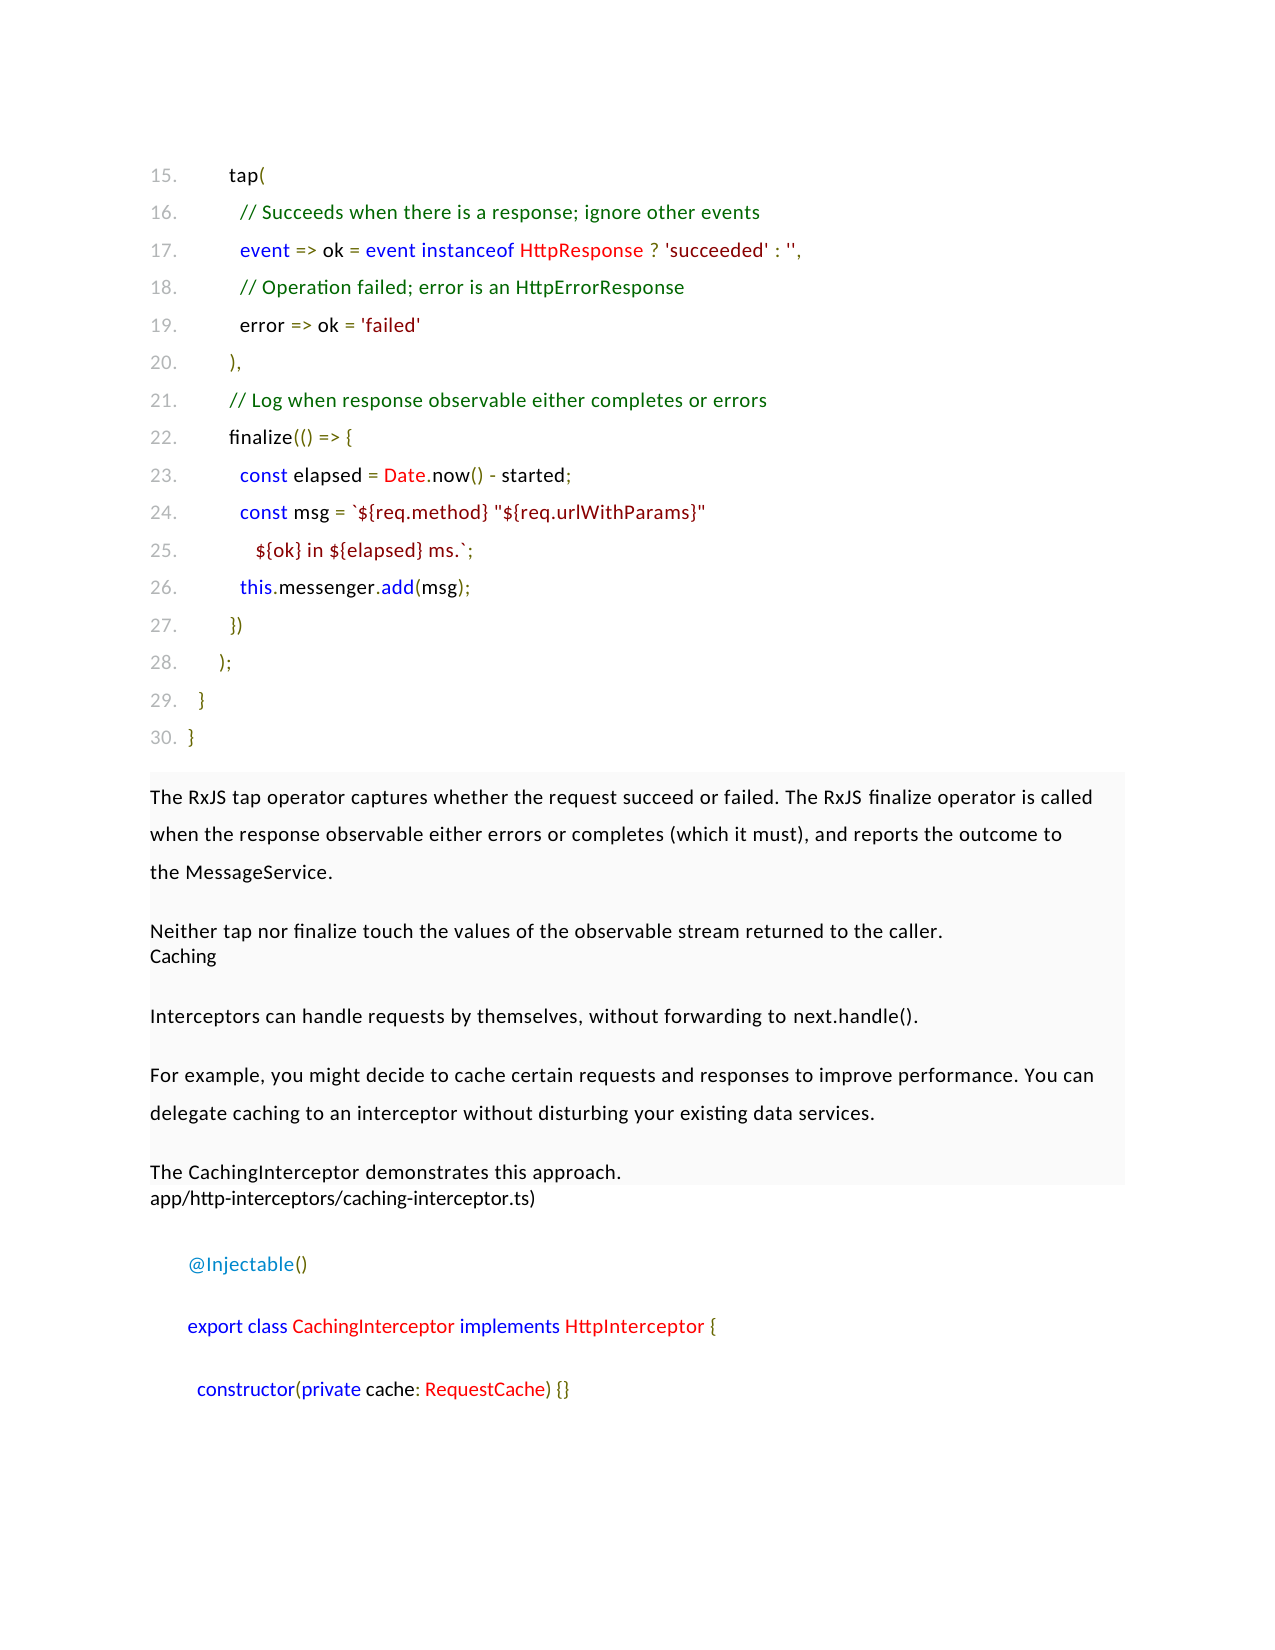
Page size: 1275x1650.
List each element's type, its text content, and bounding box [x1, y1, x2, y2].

text @Injectable() [187, 1239, 1087, 1276]
text For example, you might decide to cache certain requests and responses to improve performance. You can delegate caching to an interceptor without disturbing your existing data services. [150, 1050, 1125, 1125]
text Interceptors can handle requests by themselves, without forwarding to next.handle(). [150, 991, 1125, 1028]
text The CachingInterceptor demonstrates this approach. [150, 1147, 1125, 1185]
list // Log when response observable either completes or errors [150, 375, 1087, 412]
list event => ok = event instanceof HttpResponse ? 'succeeded' : '', [150, 225, 1087, 262]
text export class CachingInterceptor implements HttpInterceptor { [187, 1301, 1087, 1339]
list ${ok} in ${elapsed} ms.`; [150, 525, 1087, 562]
list tap( [150, 150, 1087, 187]
list const elapsed = Date.now() - started; [150, 450, 1087, 487]
list } [150, 712, 1087, 750]
list }) [150, 600, 1087, 637]
text The RxJS tap operator captures whether the request succeed or failed. The RxJS finalize operator is called when the response observable either errors or completes (which it must), and reports the outcome to the MessageService. [150, 772, 1125, 884]
text app/http-interceptors/caching-interceptor.ts) [150, 1185, 1125, 1210]
list const msg = `${req.method} "${req.urlWithParams}" [150, 487, 1087, 525]
text constructor(private cache: RequestCache) {} [187, 1364, 1087, 1401]
list error => ok = 'failed' [150, 300, 1087, 337]
list ); [150, 637, 1087, 675]
list // Succeeds when there is a response; ignore other events [150, 187, 1087, 225]
list } [150, 675, 1087, 712]
list // Operation failed; error is an HttpErrorResponse [150, 262, 1087, 300]
text Neither tap nor finalize touch the values of the observable stream returned to the caller. [150, 906, 1125, 944]
list this.messenger.add(msg); [150, 562, 1087, 600]
list ), [150, 337, 1087, 375]
subtitle Caching [150, 944, 1125, 969]
list finalize(() => { [150, 412, 1087, 450]
